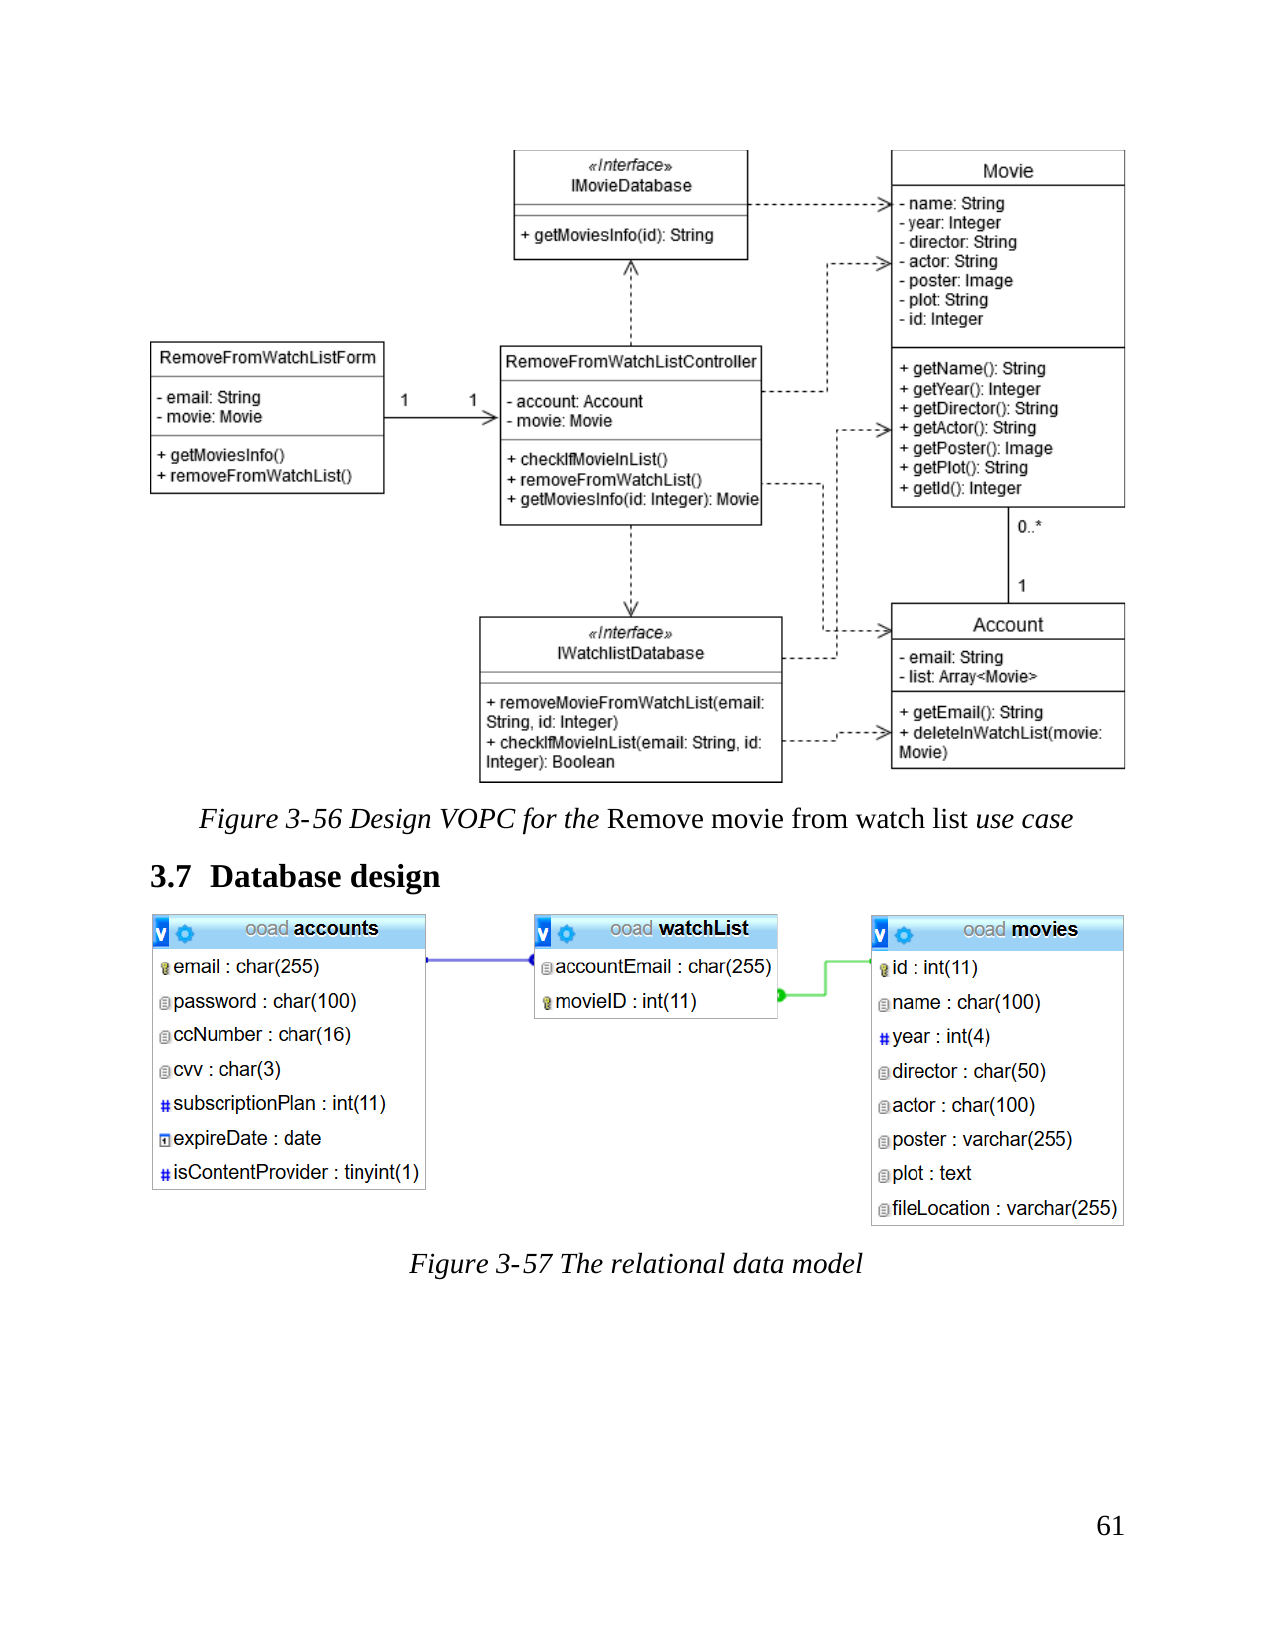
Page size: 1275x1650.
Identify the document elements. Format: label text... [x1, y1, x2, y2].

picture [150, 150, 1125, 783]
picture [150, 897, 1125, 1227]
subtitle Database design [150, 856, 1125, 894]
